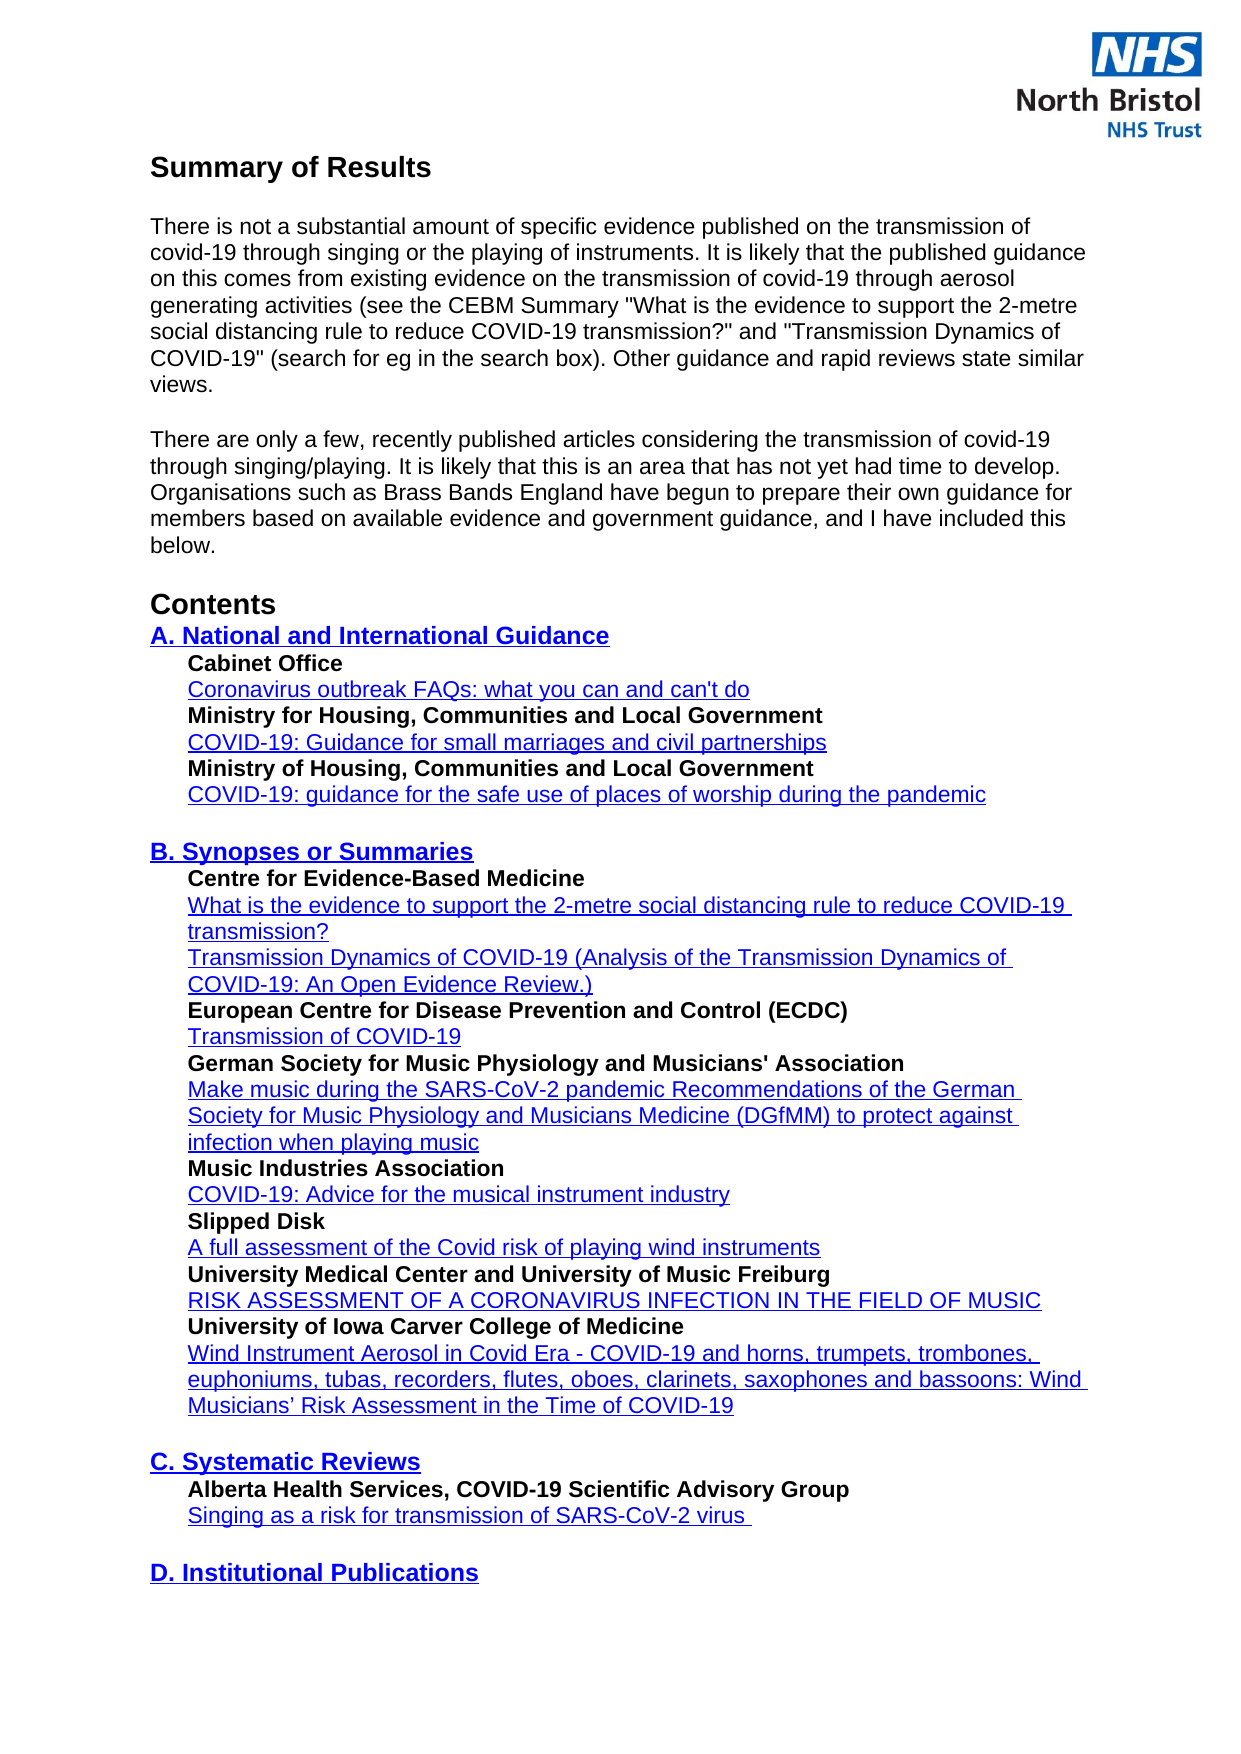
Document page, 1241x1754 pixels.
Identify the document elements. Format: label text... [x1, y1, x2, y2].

text COVID-19: guidance for the safe use of places of worship during the pandemic [187, 781, 1090, 808]
text RISK ASSESSMENT OF A CORONAVIRUS INFECTION IN THE FIELD OF MUSIC [187, 1287, 1090, 1313]
text What is the evidence to support the 2-metre social distancing rule to reduce COVID-19 transmission? [187, 892, 1090, 944]
text Transmission Dynamics of COVID-19 (Analysis of the Transmission Dynamics of COVID-19: An Open Evidence Review.) [187, 944, 1090, 997]
text Transmission of COVID-19 [187, 1023, 1090, 1050]
text German Society for Music Physiology and Musicians' Association [187, 1050, 1090, 1076]
text Slipped Disk [187, 1208, 1090, 1234]
text B. Synopses or Summaries [150, 836, 1090, 865]
text European Centre for Disease Prevention and Control (ECDC) [187, 997, 1090, 1023]
text A. National and International Guidance [150, 621, 1090, 649]
subtitle Contents [150, 587, 1090, 621]
text Ministry for Housing, Communities and Local Government [187, 702, 1090, 729]
text Alberta Health Services, COVID-19 Scientific Advisory Group [187, 1476, 1090, 1502]
text COVID-19: Advice for the musical instrument industry [187, 1181, 1090, 1208]
text Wind Instrument Aerosol in Covid Era - COVID-19 and horns, trumpets, trombones, euphoniums, tubas, recorders, flutes, oboes, clarinets, saxophones and bassoons: Wind Musicians’ Risk Assessment in the Time of COVID-19 [187, 1339, 1090, 1419]
text Singing as a risk for transmission of SARS-CoV-2 virus [187, 1502, 1090, 1529]
text Coronavirus outbreak FAQs: what you can and can't do [187, 676, 1090, 702]
text Ministry of Housing, Communities and Local Government [187, 755, 1090, 781]
text There is not a substantial amount of specific evidence published on the transmission of covid-19 through singing or the playing of instruments. It is likely that the published guidance on this comes from existing evidence on the transmission of covid-19 through aerosol generating activities (see the CEBM Summary "What is the evidence to support the 2-metre social distancing rule to reduce COVID-19 transmission?" and "Transmission Dynamics of COVID-19" (search for eg in the search box). Other guidance and rapid reviews state similar views. [150, 213, 1090, 397]
text C. Systematic Reviews [150, 1447, 1090, 1476]
text Centre for Evidence-Based Medicine [187, 865, 1090, 892]
text Make music during the SARS-CoV-2 pandemic Recommendations of the German Society for Music Physiology and Musicians Medicine (DGfMM) to protect against infection when playing music [187, 1076, 1090, 1155]
text There are only a few, recently published articles considering the transmission of covid-19 through singing/playing. It is likely that this is an area that has not yet had time to develop. Organisations such as Brass Bands England have begun to prepare their own guidance for members based on available evidence and government guidance, and I have included this below. [150, 426, 1090, 558]
text Cabinet Office [187, 649, 1090, 676]
picture [1011, 28, 1208, 146]
text D. Institutional Publications [150, 1558, 1090, 1586]
text Music Industries Association [187, 1155, 1090, 1181]
text COVID-19: Guidance for small marriages and civil partnerships [187, 729, 1090, 755]
subtitle Summary of Results [150, 150, 1090, 183]
text A full assessment of the Covid risk of playing wind instruments [187, 1234, 1090, 1261]
text University Medical Center and University of Music Freiburg [187, 1261, 1090, 1287]
text University of Iowa Carver College of Medicine [187, 1313, 1090, 1339]
